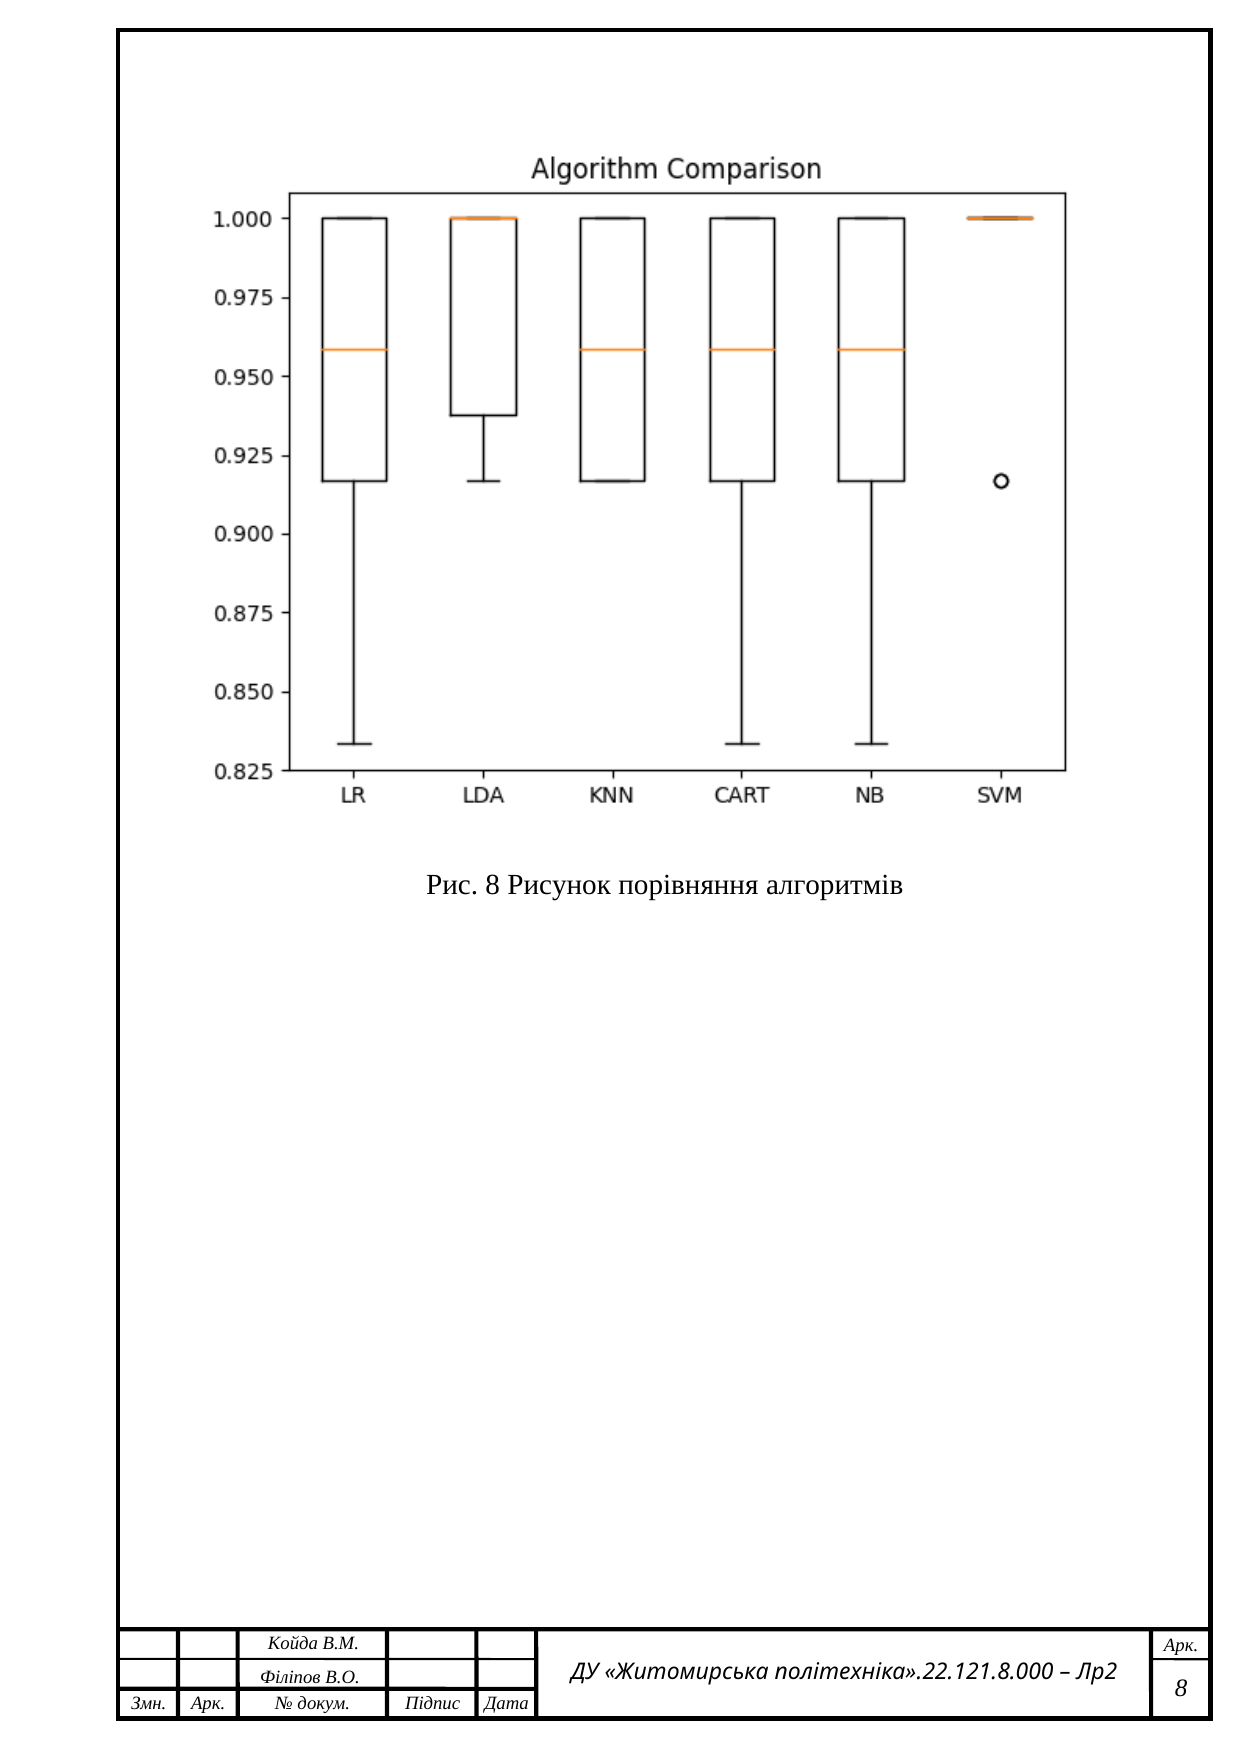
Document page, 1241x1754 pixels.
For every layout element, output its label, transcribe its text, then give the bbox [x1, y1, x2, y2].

text Рис. 8 Рисунок порівняння алгоритмів [148, 867, 1181, 901]
picture [164, 102, 1165, 853]
